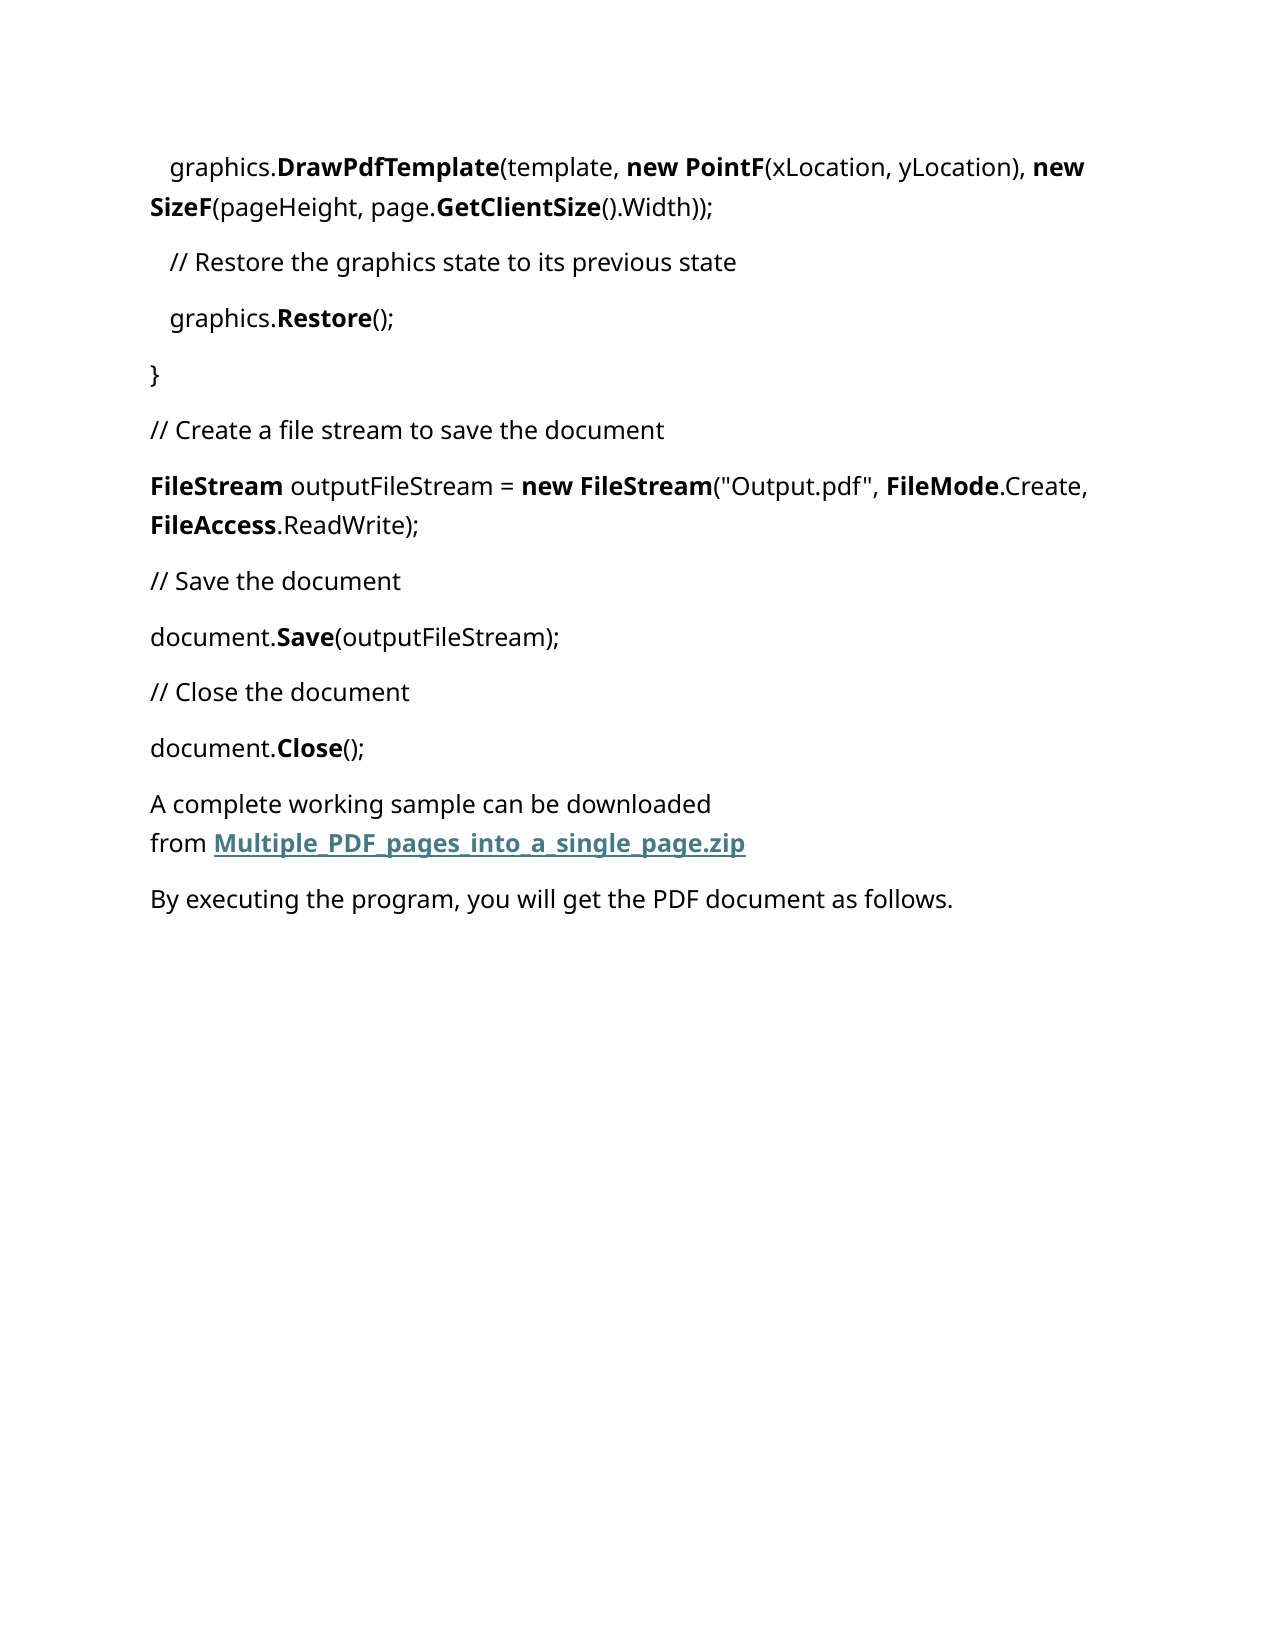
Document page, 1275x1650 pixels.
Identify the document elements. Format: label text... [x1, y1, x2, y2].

text graphics.DrawPdfTemplate(template, new PointF(xLocation, yLocation), new SizeF(pageHeight, page.GetClientSize().Width)); [150, 150, 1125, 223]
text document.Save(outputFileStream); [150, 619, 1125, 653]
text // Restore the graphics state to its previous state [150, 245, 1125, 279]
text // Create a file stream to save the document [150, 412, 1125, 447]
text document.Close(); [150, 731, 1125, 765]
text // Close the document [150, 675, 1125, 709]
text By executing the program, you will get the PDF document as follows. [150, 882, 1125, 916]
text graphics.Restore(); [150, 301, 1125, 335]
text } [150, 357, 1125, 391]
text // Save the document [150, 563, 1125, 597]
text A complete working sample can be downloaded from Multiple_PDF_pages_into_a_single_page.zip [150, 787, 1125, 860]
text FileStream outputFileStream = new FileStream("Output.pdf", FileMode.Create, FileAccess.ReadWrite); [150, 468, 1125, 542]
